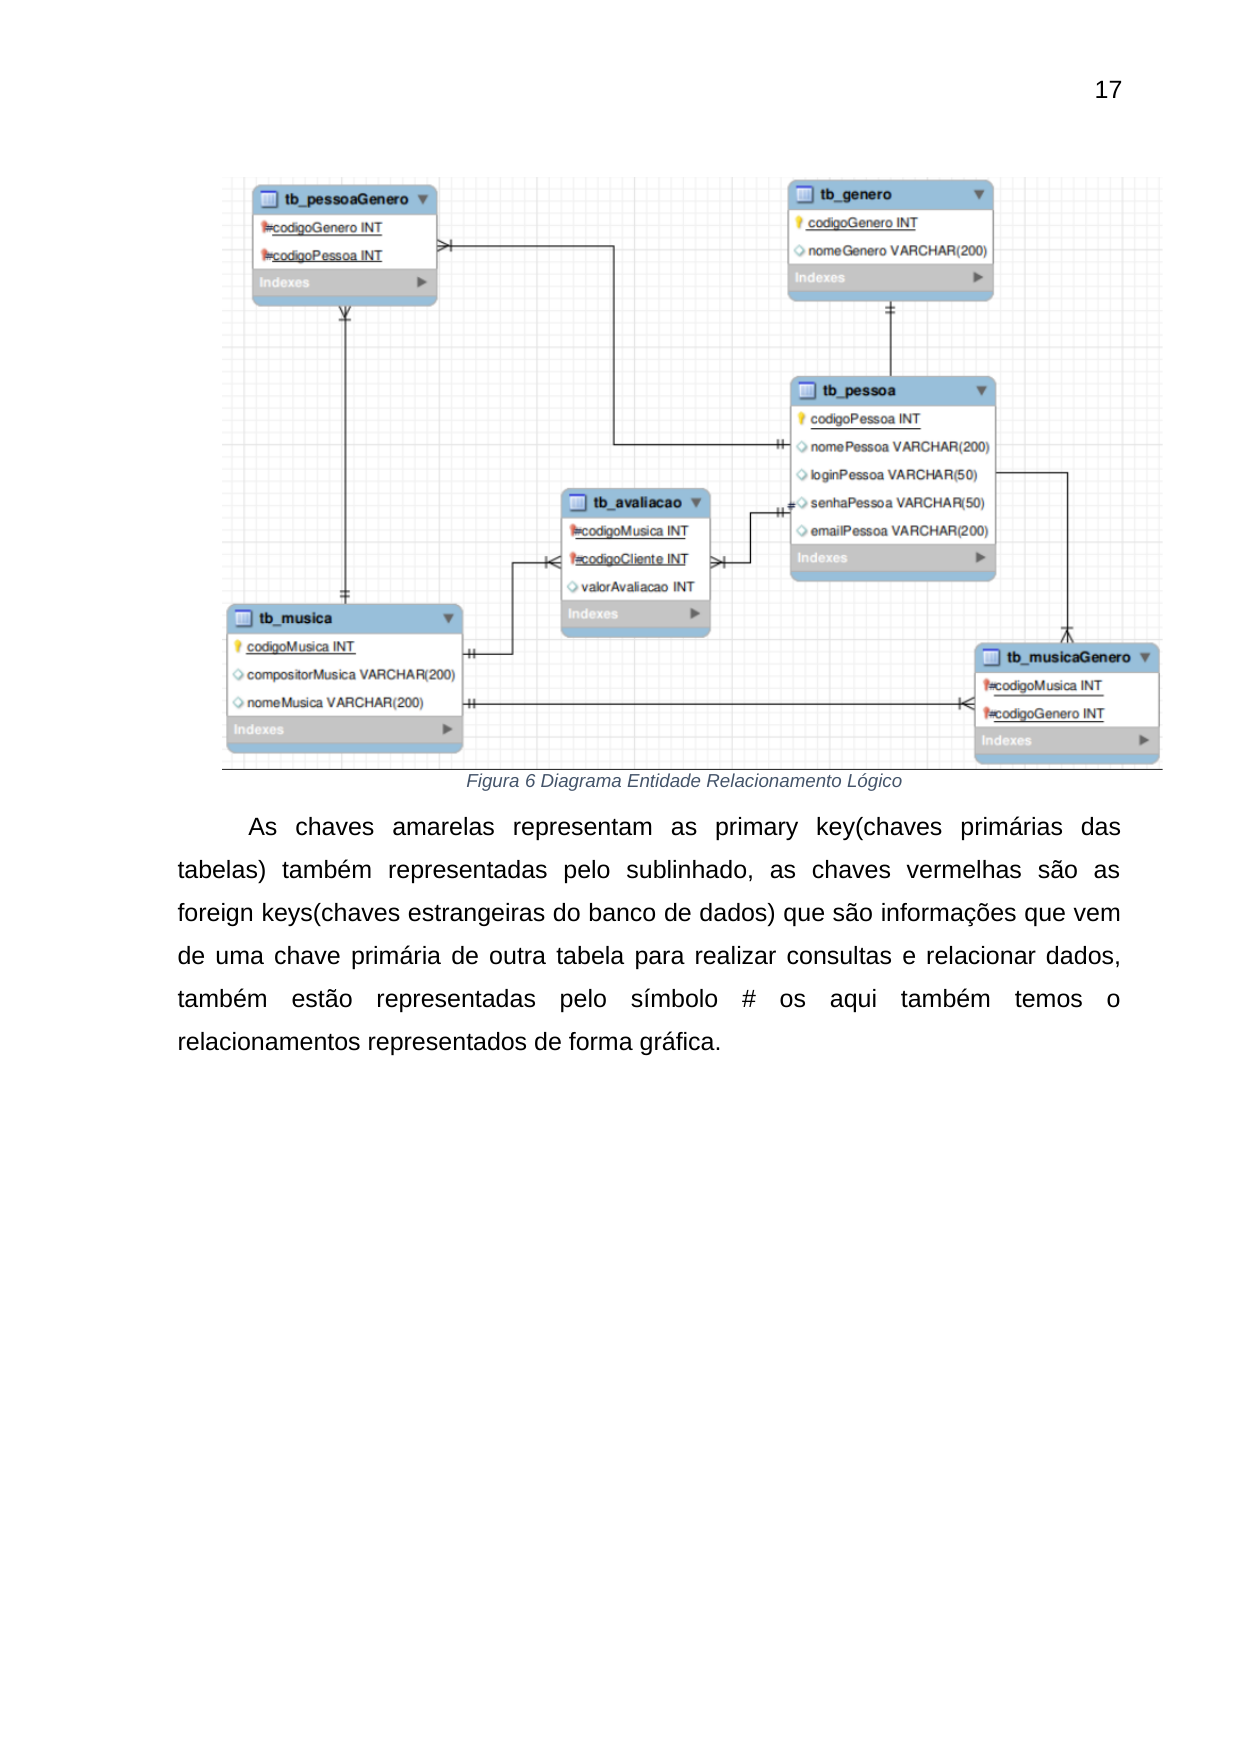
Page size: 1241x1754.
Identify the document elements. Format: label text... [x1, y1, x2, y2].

text Figura 6 Diagrama Entidade Relacionamento Lógico [177, 769, 1122, 791]
text As chaves amarelas representam as primary key(chaves primárias das tabelas) também representadas pelo sublinhado, as chaves vermelhas são as foreign keys(chaves estrangeiras do banco de dados) que são informações que vem de uma chave primária de outra tabela para realizar consultas e relacionar dados, também estão representadas pelo símbolo # os aqui também temos o relacionamentos representados de forma gráfica. [177, 812, 1122, 1056]
picture [222, 177, 1163, 770]
